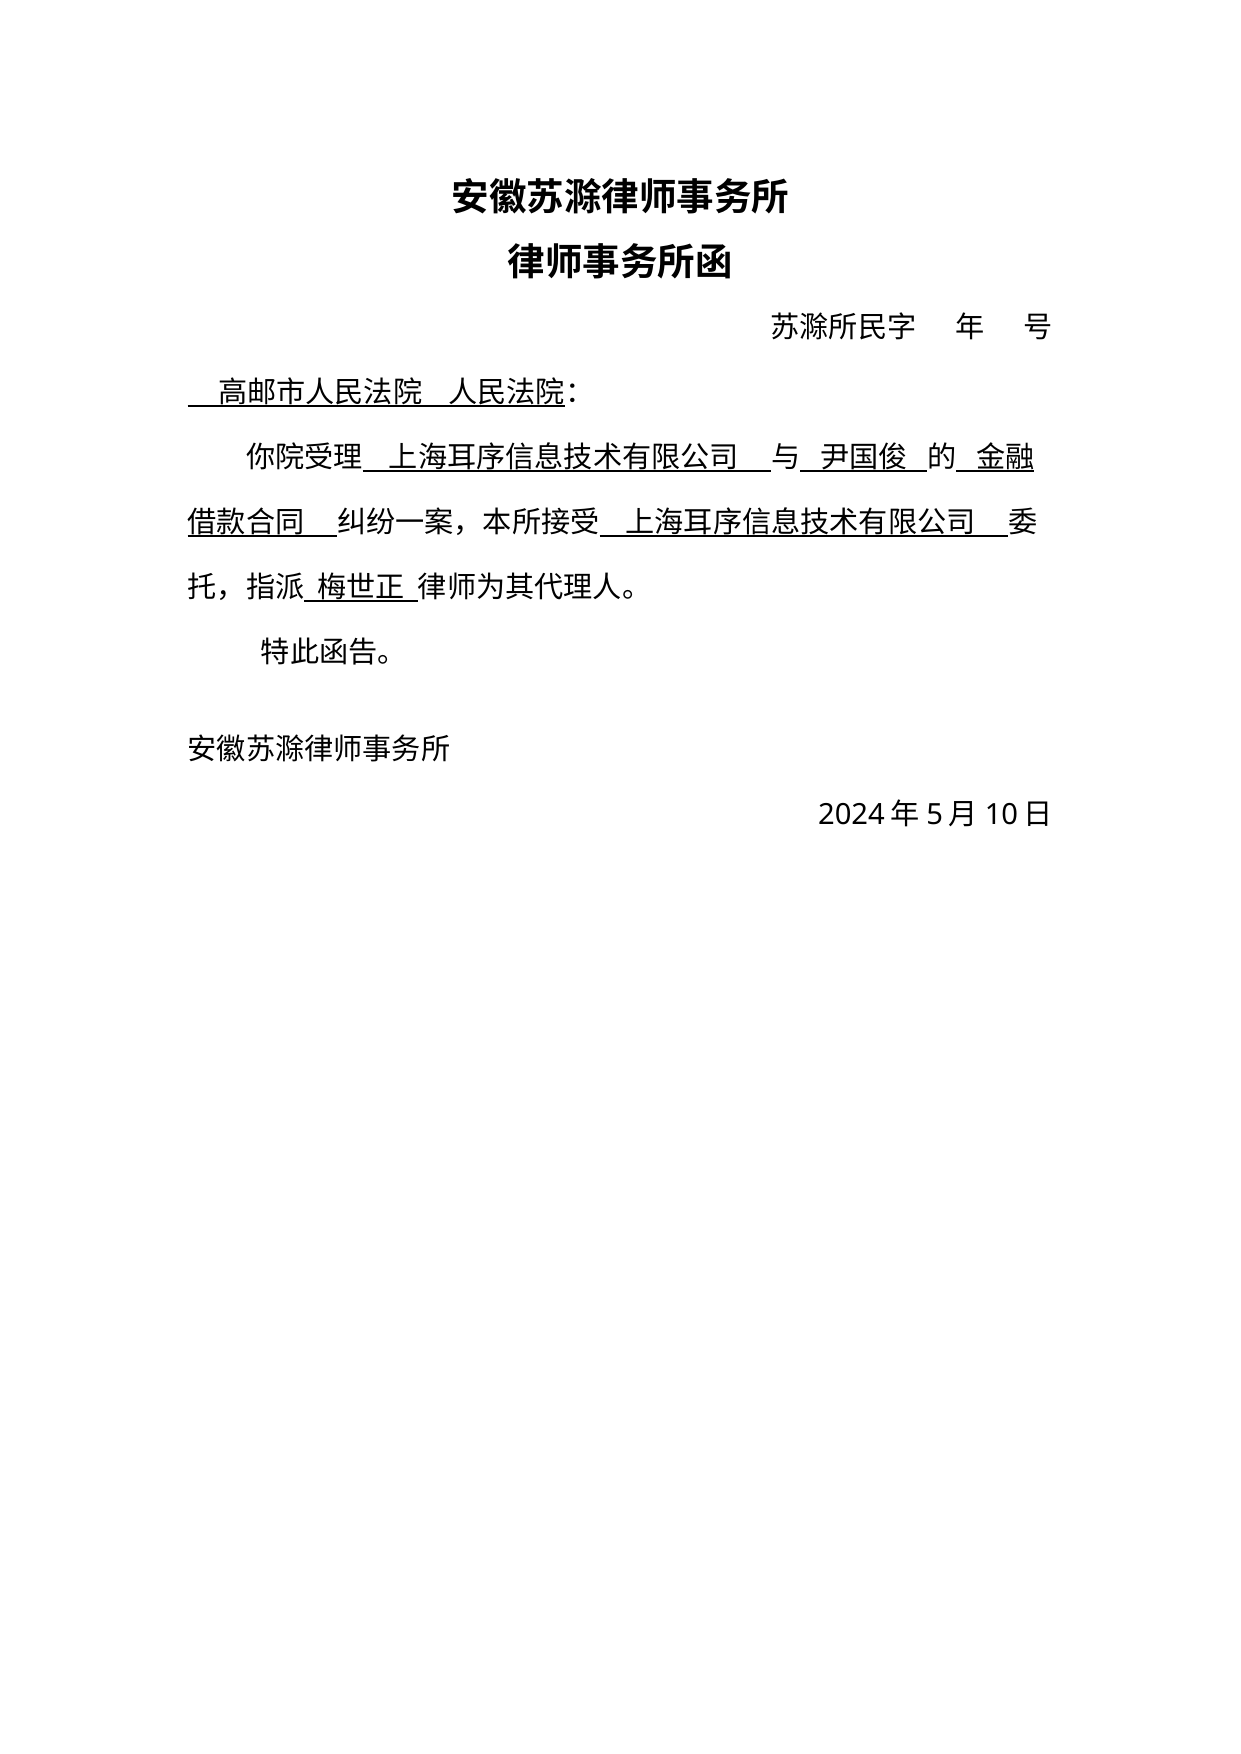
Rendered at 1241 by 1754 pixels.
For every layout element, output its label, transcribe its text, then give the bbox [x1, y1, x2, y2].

text 安徽苏滁律师事务所 [187, 162, 1053, 227]
text 2024年 5月 10日 [187, 779, 1053, 844]
text 安徽苏滁律师事务所 [187, 714, 1053, 779]
text 高邮市人民法院 人民法院： [187, 357, 1053, 422]
text 你院受理 上海耳序信息技术有限公司 与 尹国俊 的 金融借款合同 纠纷一案，本所接受 上海耳序信息技术有限公司 委托，指派 梅世正 律师为其代理人。 [187, 422, 1053, 617]
text 律师事务所函 [187, 227, 1053, 292]
text 苏滁所民字 年 号 [187, 292, 1053, 357]
text 特此函告。 [246, 617, 1053, 682]
